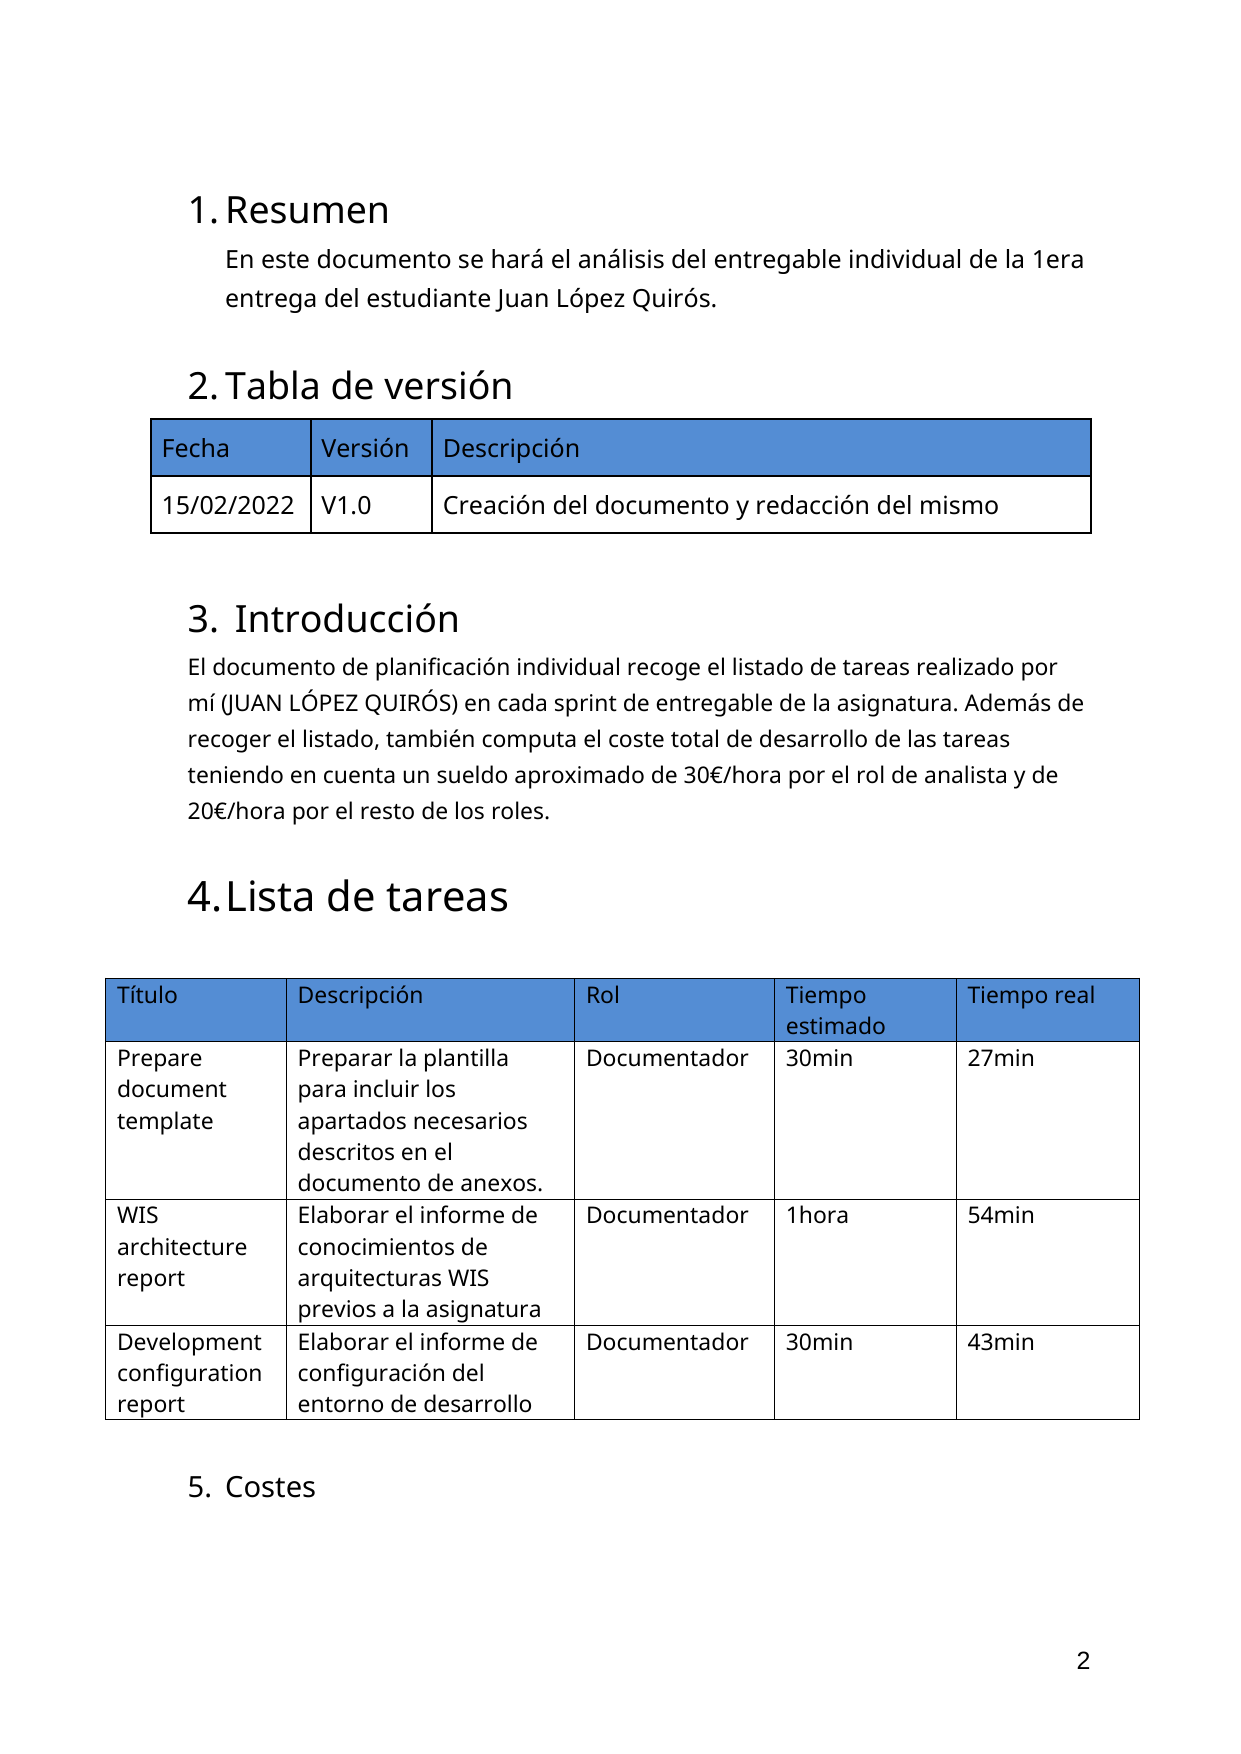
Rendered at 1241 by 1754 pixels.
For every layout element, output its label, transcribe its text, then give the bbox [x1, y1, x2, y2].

table_cell 15/02/2022 [152, 477, 310, 532]
table_cell Documentador [575, 1326, 774, 1419]
table_cell WIS architecture report [106, 1200, 286, 1324]
list El documento de planificación individual recoge el listado de tareas realizado por mí (JUAN LÓPEZ QUIRÓS) en cada sprint de entregable de la asignatura. Además de recoger el listado, también computa el coste total de desarrollo de las tareas teniendo en cuenta un sueldo aproximado de 30€/hora por el rol de analista y de 20€/hora por el resto de los roles. [187, 651, 1090, 826]
table_cell Elaborar el informe de conocimientos de arquitecturas WIS previos a la asignatura [287, 1200, 574, 1324]
table_cell Development configuration report [106, 1326, 286, 1419]
table_header Rol [575, 979, 774, 1041]
table_cell Prepare document template [106, 1042, 286, 1198]
table_cell Preparar la plantilla para incluir los apartados necesarios descritos en el documento de anexos. [287, 1042, 574, 1198]
table_header Fecha [152, 420, 310, 475]
list Resumen [187, 183, 1090, 234]
table_cell 27min [957, 1042, 1139, 1198]
table_header Tiempo estimado [775, 979, 956, 1041]
table_cell 1hora [775, 1200, 956, 1324]
table_cell V1.0 [312, 477, 431, 532]
table_header Tiempo real [957, 979, 1139, 1041]
table_cell Documentador [575, 1042, 774, 1198]
list Costes [187, 1466, 1090, 1506]
table_cell 43min [957, 1326, 1139, 1419]
table_cell 30min [775, 1042, 956, 1198]
table_cell 54min [957, 1200, 1139, 1324]
table_header Descripción [433, 420, 1090, 475]
list En este documento se hará el análisis del entregable individual de la 1era entrega del estudiante Juan López Quirós. [225, 242, 1090, 315]
table_cell Documentador [575, 1200, 774, 1324]
table_header Título [106, 979, 286, 1041]
table_cell Elaborar el informe de configuración del entorno de desarrollo [287, 1326, 574, 1419]
table_cell 30min [775, 1326, 956, 1419]
table_cell Creación del documento y redacción del mismo [433, 477, 1090, 532]
list Lista de tareas [187, 867, 1090, 923]
list Introducción [187, 592, 1090, 643]
list Tabla de versión [187, 359, 1090, 410]
table_header Versión [312, 420, 431, 475]
table_header Descripción [287, 979, 574, 1041]
